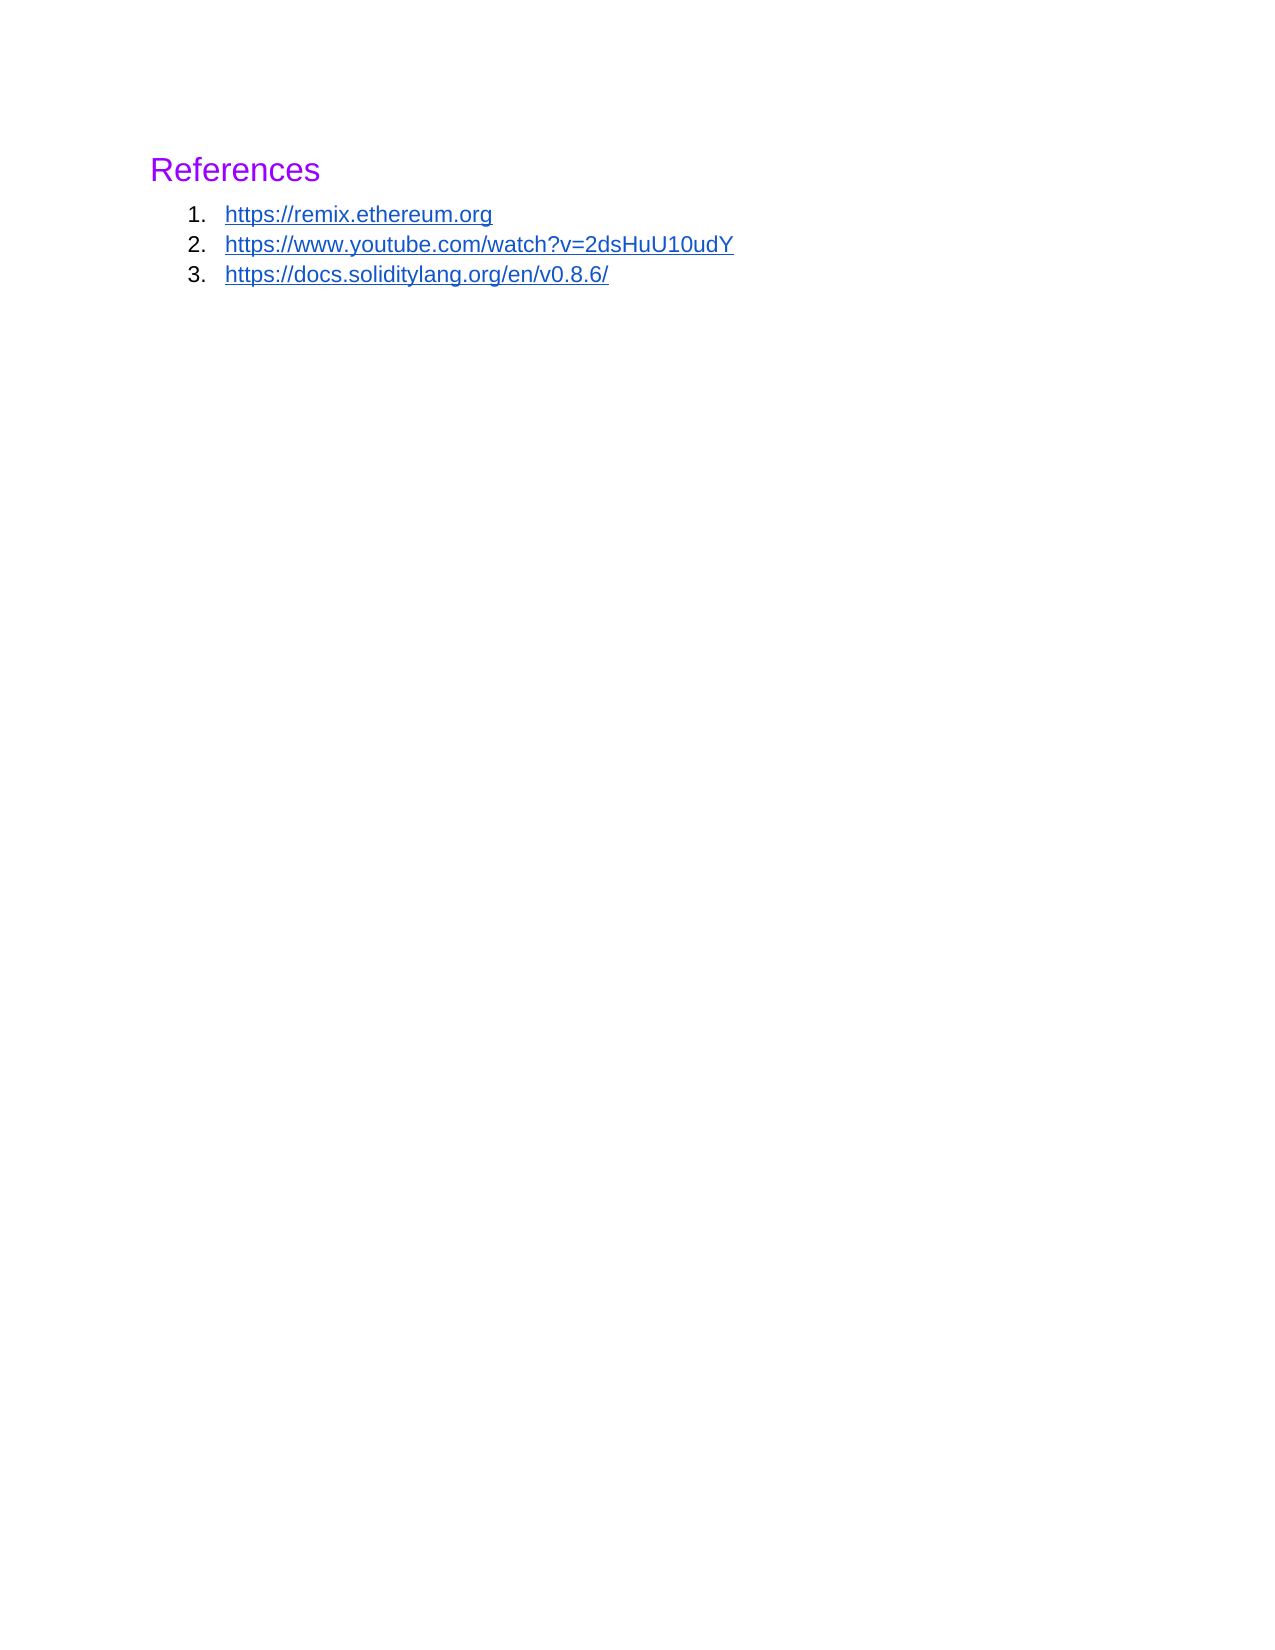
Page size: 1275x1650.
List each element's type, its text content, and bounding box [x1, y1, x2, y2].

list https://www.youtube.com/watch?v=2dsHuU10udY [187, 231, 1125, 257]
list https://docs.soliditylang.org/en/v0.8.6/ [187, 261, 1125, 288]
subtitle References [150, 150, 1125, 188]
list https://remix.ethereum.org [187, 201, 1125, 227]
